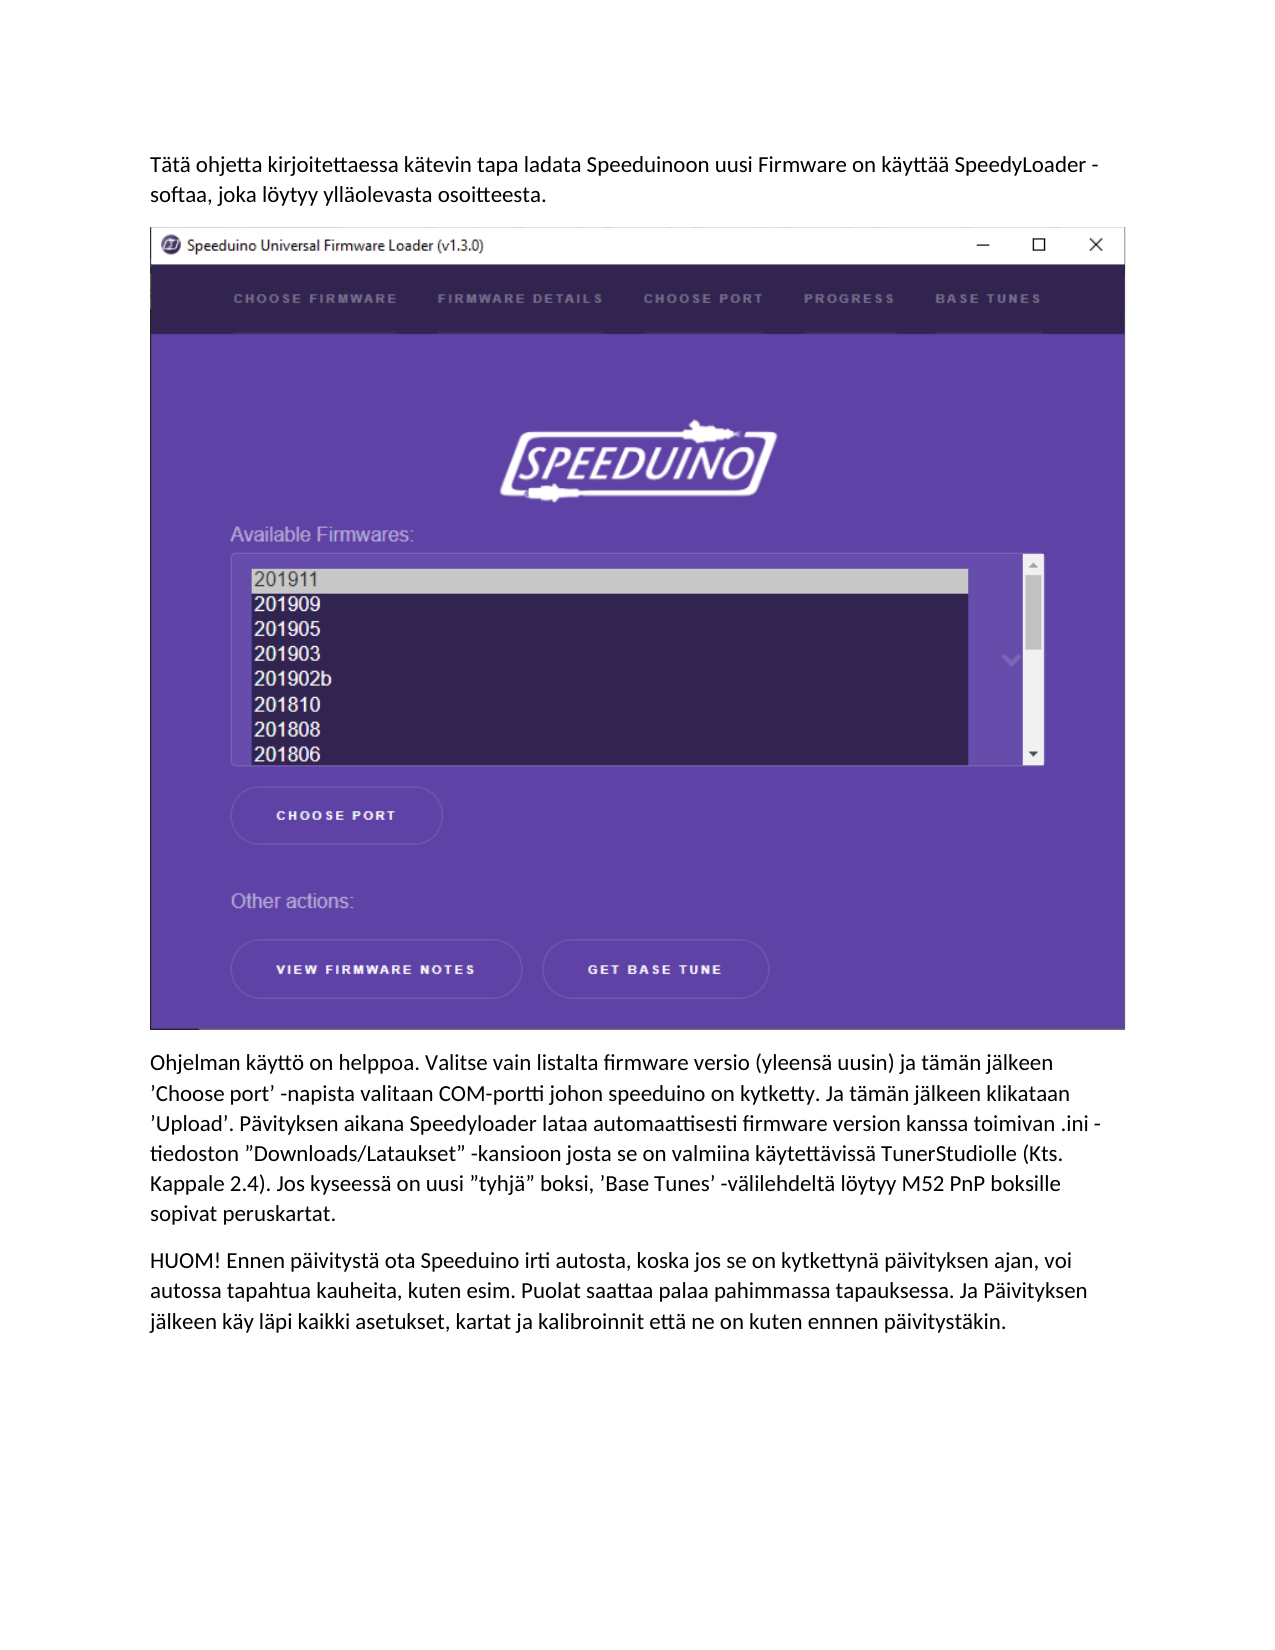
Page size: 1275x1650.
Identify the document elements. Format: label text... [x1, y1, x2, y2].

text HUOM! Ennen päivitystä ota Speeduino irti autosta, koska jos se on kytkettynä päivityksen ajan, voi autossa tapahtua kauheita, kuten esim. Puolat saattaa palaa pahimmassa tapauksessa. Ja Päivityksen jälkeen käy läpi kaikki asetukset, kartat ja kalibroinnit että ne on kuten ennnen päivitystäkin. [150, 1246, 1125, 1335]
text Tätä ohjetta kirjoitettaessa kätevin tapa ladata Speeduinoon uusi Firmware on käyttää SpeedyLoader -softaa, joka löytyy ylläolevasta osoitteesta. [150, 150, 1125, 208]
picture [150, 227, 1125, 1030]
text Ohjelman käyttö on helppoa. Valitse vain listalta firmware versio (yleensä uusin) ja tämän jälkeen ’Choose port’ -napista valitaan COM-portti johon speeduino on kytketty. Ja tämän jälkeen klikataan ’Upload’. Pävityksen aikana Speedyloader lataa automaattisesti firmware version kanssa toimivan .ini -tiedoston ”Downloads/Lataukset” -kansioon josta se on valmiina käytettävissä TunerStudiolle (Kts. Kappale 2.4). Jos kyseessä on uusi ”tyhjä” boksi, ’Base Tunes’ -välilehdeltä löytyy M52 PnP boksille sopivat peruskartat. [150, 1048, 1125, 1228]
